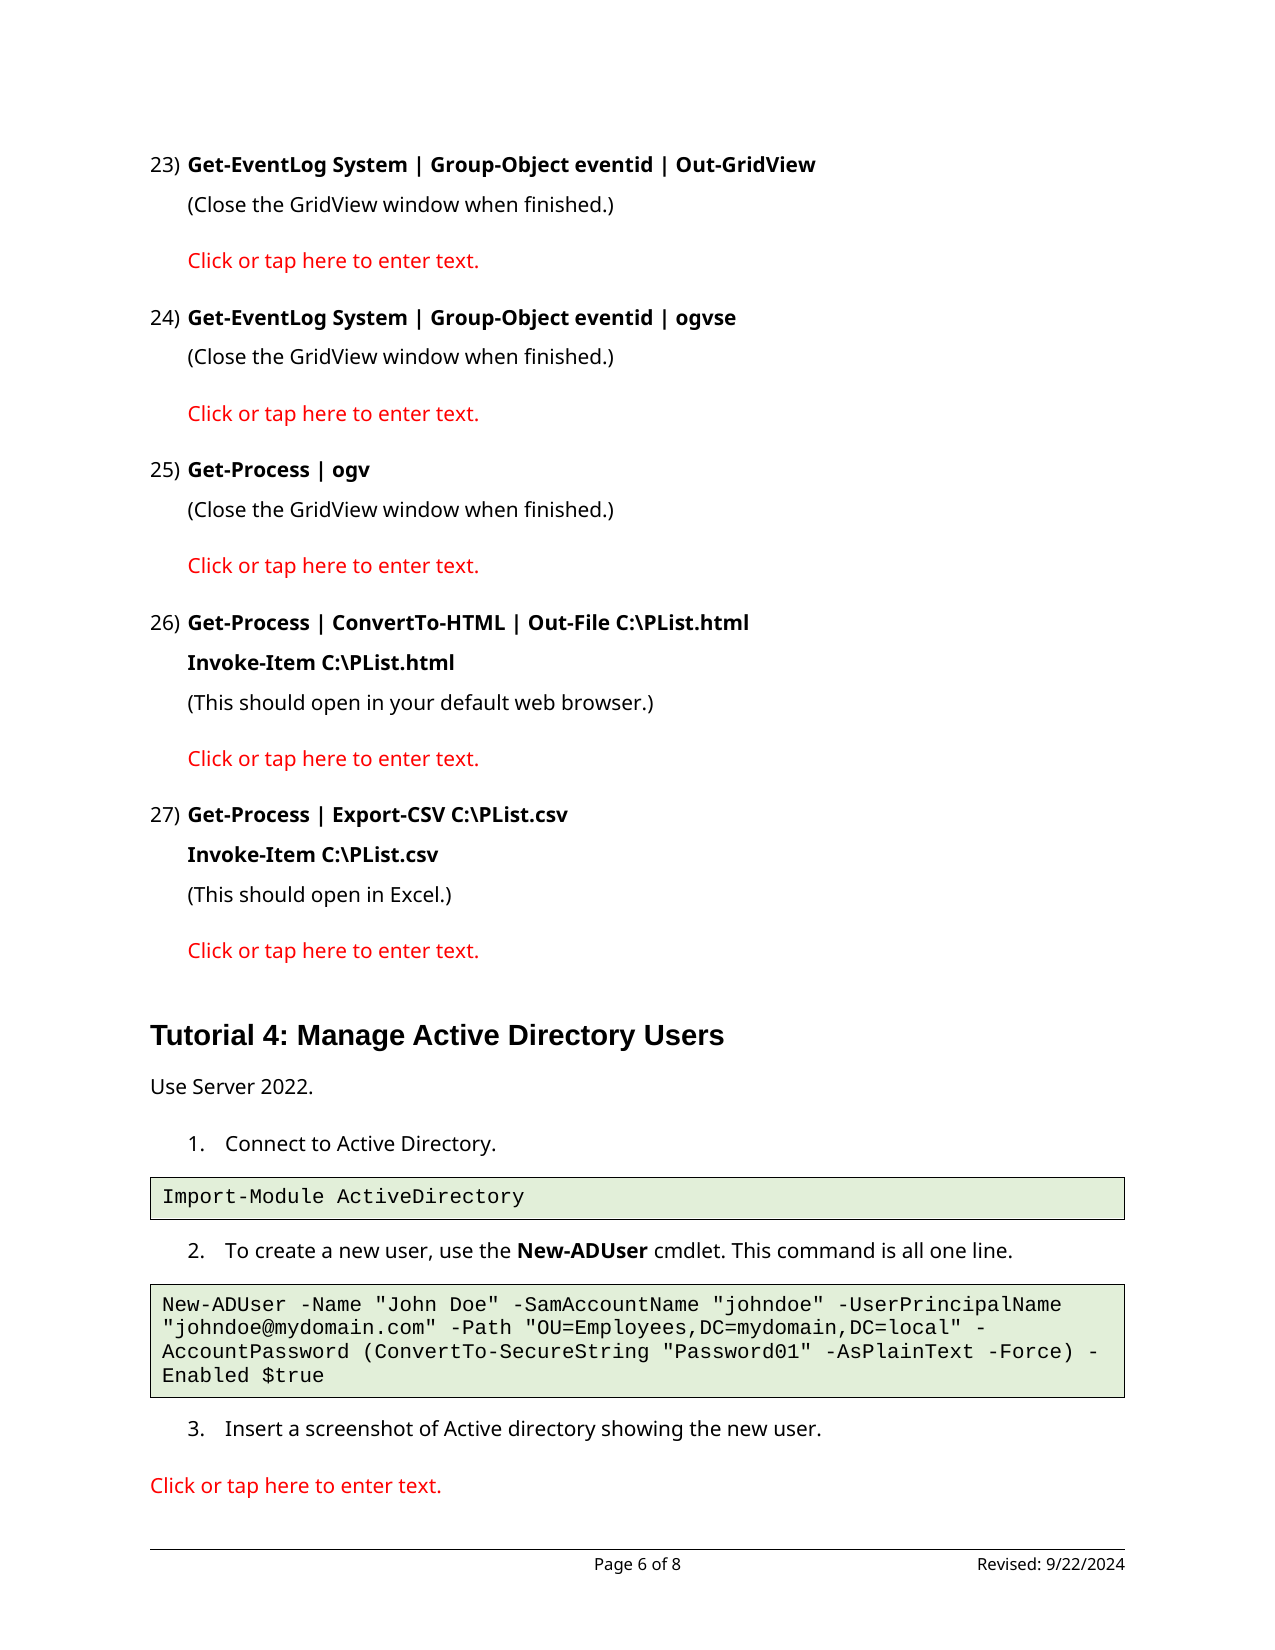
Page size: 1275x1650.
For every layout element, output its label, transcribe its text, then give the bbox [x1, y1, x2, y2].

list Get-EventLog System | Group-Object eventid | Out-GridView (Close the GridView window when finished.) [150, 150, 1125, 218]
list Get-EventLog System | Group-Object eventid | ogvse (Close the GridView window when finished.) [150, 303, 1125, 371]
text Use Server 2022. [150, 1072, 1125, 1101]
list Connect to Active Directory. [187, 1129, 1125, 1157]
list To create a new user, use the New-ADUser cmdlet. This command is all one line. [187, 1236, 1125, 1264]
list Insert a screenshot of Active directory showing the new user. [187, 1414, 1125, 1443]
list Get-Process | ConvertTo-HTML | Out-File C:\PList.html Invoke-Item C:\PList.html (This should open in your default web browser.) [150, 608, 1125, 716]
list Get-Process | Export-CSV C:\PList.csv Invoke-Item C:\PList.csv (This should open in Excel.) [150, 801, 1125, 909]
list Get-Process | ogv (Close the GridView window when finished.) [150, 455, 1125, 524]
table_header Import-Module ActiveDirectory [151, 1178, 1124, 1218]
table_header New-ADUser -Name "John Doe" -SamAccountName "johndoe" -UserPrincipalName "johndoe@mydomain.com" -Path "OU=Employees,DC=mydomain,DC=local" -AccountPassword (ConvertTo-SecureString "Password01" -AsPlainText -Force) -Enabled $true [151, 1285, 1124, 1397]
subtitle Tutorial 4: Manage Active Directory Users [150, 1018, 1125, 1052]
